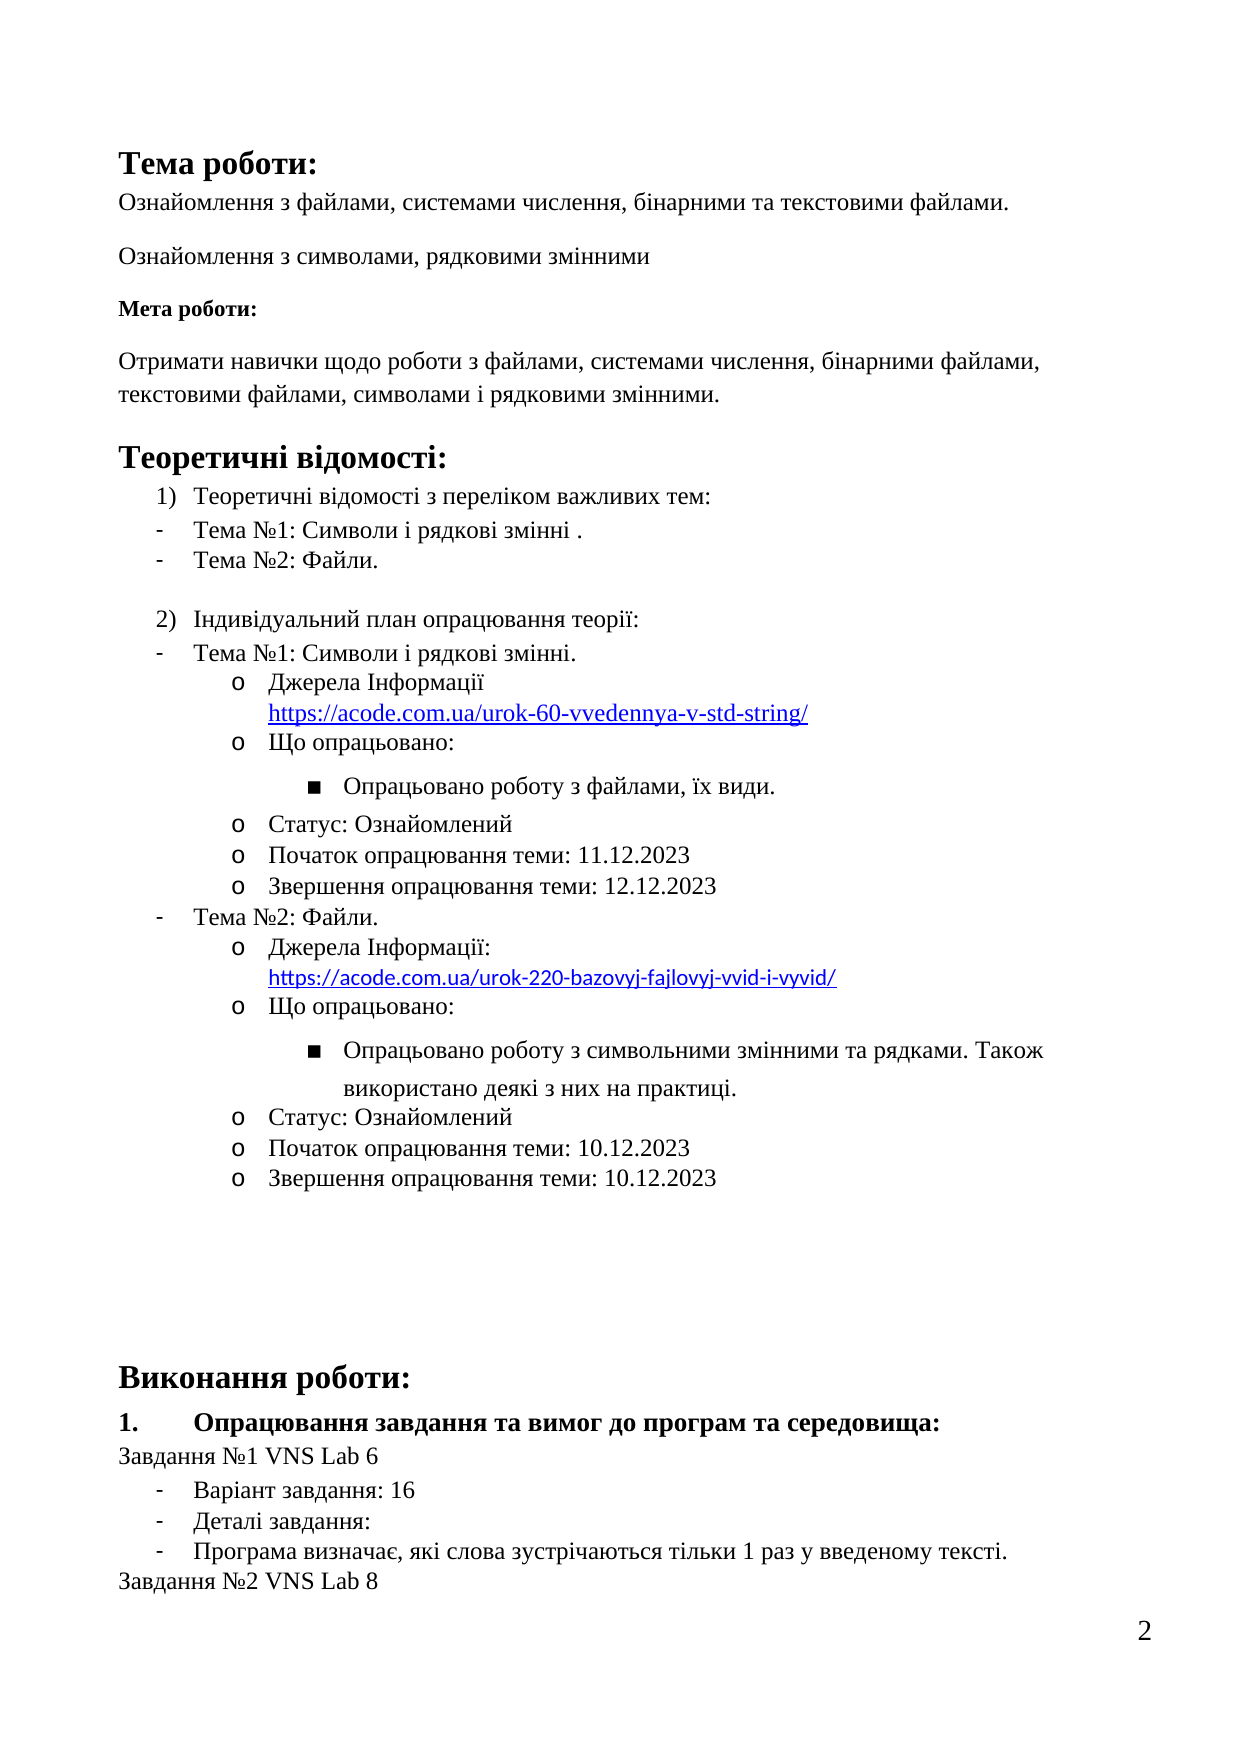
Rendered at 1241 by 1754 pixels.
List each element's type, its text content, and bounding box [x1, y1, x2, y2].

list Тема №2: Файли. [156, 544, 1152, 575]
text Мета роботи: [118, 295, 1152, 321]
list Статус: Ознайомлений [231, 809, 1152, 840]
text Завдання №2 VNS Lab 8 [118, 1566, 1152, 1595]
list Теоретичні відомості з переліком важливих тем: [156, 481, 1152, 510]
list Програма визначає, які слова зустрічаються тільки 1 раз у введеному тексті. [156, 1535, 1152, 1566]
list Тема №1: Символи і рядкові змінні . [156, 514, 1152, 544]
text https://acode.com.ua/urok-60-vvedennya-v-std-string/ [231, 698, 1152, 727]
text Отримати навички щодо роботи з файлами, системами числення, бінарними файлами, текстовими файлами, символами і рядковими змінними. [118, 346, 1152, 408]
text Завдання №1 VNS Lab 6 [118, 1441, 1152, 1470]
list Джерела Інформації: [231, 932, 1152, 963]
list Опрацьовано роботу з символьними змінними та рядками. Також використано деякі з них на практиці. [306, 1022, 1152, 1102]
list Тема №1: Символи і рядкові змінні. [156, 637, 1152, 667]
list Початок опрацювання теми: 10.12.2023 [231, 1133, 1152, 1163]
list Тема №2: Файли. [156, 902, 1152, 932]
subtitle Виконання роботи: [118, 1357, 1152, 1396]
list Звершення опрацювання теми: 10.12.2023 [231, 1163, 1152, 1194]
list Опрацьовано роботу з файлами, їх види. [306, 758, 1152, 809]
text Ознайомлення з символами, рядковими змінними [118, 241, 1152, 270]
list Варіант завдання: 16 [156, 1474, 1152, 1505]
list Початок опрацювання теми: 11.12.2023 [231, 840, 1152, 871]
subtitle 1. Опрацювання завдання та вимог до програм та середовища: [118, 1406, 1152, 1437]
list Що опрацьовано: [231, 991, 1152, 1022]
list Статус: Ознайомлений [231, 1102, 1152, 1133]
subtitle Тема роботи: [118, 143, 1152, 181]
list Індивідуальний план опрацювання теорії: [156, 604, 1152, 633]
list Що опрацьовано: [231, 727, 1152, 758]
list Звершення опрацювання теми: 12.12.2023 [231, 871, 1152, 902]
list https://acode.com.ua/urok-220-bazovyj-fajlovyj-vvid-i-vyvid/ [268, 963, 1152, 991]
list Деталі завдання: [156, 1505, 1152, 1535]
subtitle Теоретичні відомості: [118, 437, 1152, 475]
text Ознайомлення з файлами, системами числення, бінарними та текстовими файлами. [118, 187, 1152, 216]
list Джерела Інформації [231, 667, 1152, 698]
